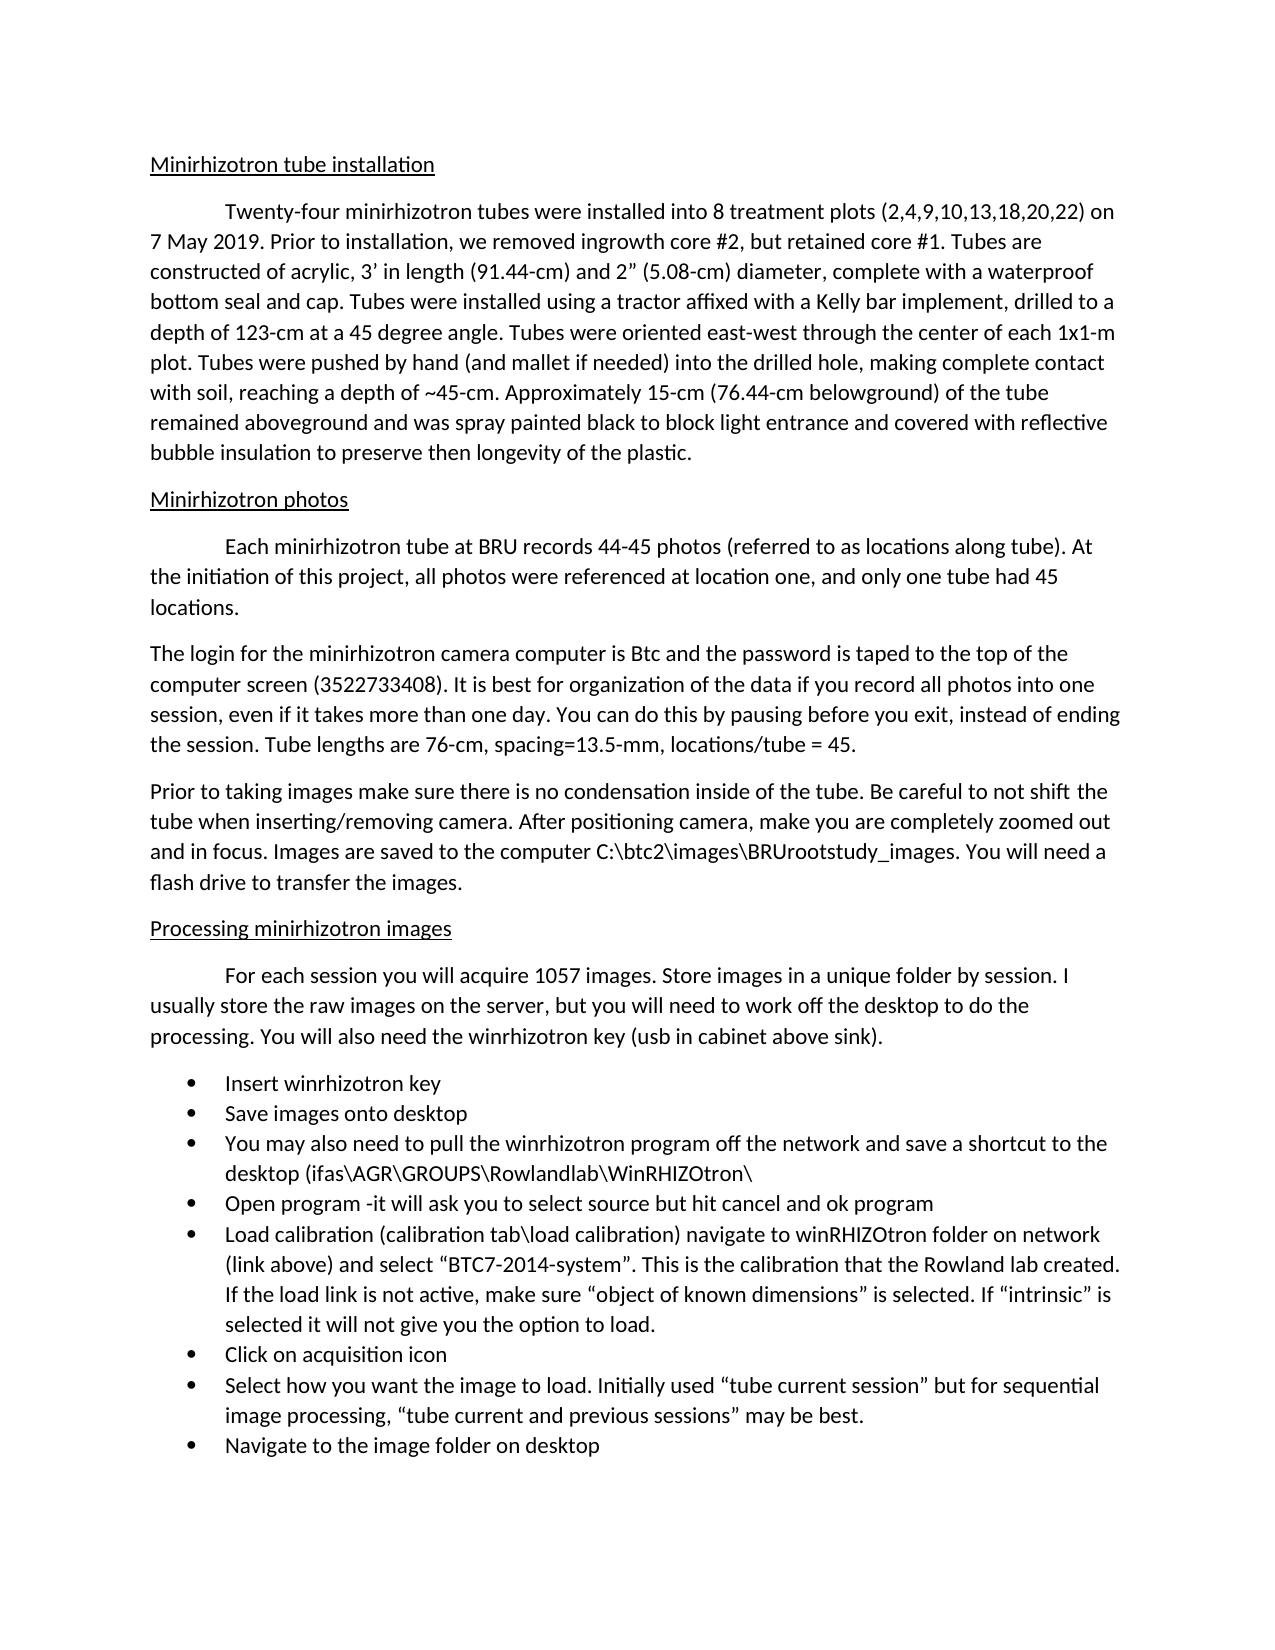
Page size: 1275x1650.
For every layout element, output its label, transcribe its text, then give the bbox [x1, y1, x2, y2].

list Open program -it will ask you to select source but hit cancel and ok program [187, 1189, 1125, 1218]
text Processing minirhizotron images [150, 914, 1125, 943]
text Each minirhizotron tube at BRU records 44-45 photos (referred to as locations along tube). At the initiation of this project, all photos were referenced at location one, and only one tube had 45 locations. [150, 532, 1125, 621]
text Minirhizotron tube installation [150, 150, 1125, 178]
text Minirhizotron photos [150, 485, 1125, 513]
text For each session you will acquire 1057 images. Store images in a unique folder by session. I usually store the raw images on the server, but you will need to work off the desktop to do the processing. You will also need the winrhizotron key (usb in cabinet above sink). [150, 961, 1125, 1050]
list Select how you want the image to load. Initially used “tube current session” but for sequential image processing, “tube current and previous sessions” may be best. [187, 1371, 1125, 1429]
list Insert winrhizotron key [187, 1069, 1125, 1097]
list Save images onto desktop [187, 1099, 1125, 1127]
text The login for the minirhizotron camera computer is Btc and the password is taped to the top of the computer screen (3522733408). It is best for organization of the data if you record all photos into one session, even if it takes more than one day. You can do this by pausing before you exit, instead of ending the session. Tube lengths are 76-cm, spacing=13.5-mm, locations/tube = 45. [150, 639, 1125, 758]
text Prior to taking images make sure there is no condensation inside of the tube. Be careful to not shift the tube when inserting/removing camera. After positioning camera, make you are completely zoomed out and in focus. Images are saved to the computer C:\btc2\images\BRUrootstudy_images. You will need a flash drive to transfer the images. [150, 777, 1125, 896]
list You may also need to pull the winrhizotron program off the network and save a shortcut to the desktop (ifas\AGR\GROUPS\Rowlandlab\WinRHIZOtron\ [187, 1129, 1125, 1187]
list Click on acquisition icon [187, 1341, 1125, 1369]
list Navigate to the image folder on desktop [187, 1431, 1125, 1459]
text Twenty-four minirhizotron tubes were installed into 8 treatment plots (2,4,9,10,13,18,20,22) on 7 May 2019. Prior to installation, we removed ingrowth core #2, but retained core #1. Tubes are constructed of acrylic, 3’ in length (91.44-cm) and 2” (5.08-cm) diameter, complete with a waterproof bottom seal and cap. Tubes were installed using a tractor affixed with a Kelly bar implement, drilled to a depth of 123-cm at a 45 degree angle. Tubes were oriented east-west through the center of each 1x1-m plot. Tubes were pushed by hand (and mallet if needed) into the drilled hole, making complete contact with soil, reaching a depth of ~45-cm. Approximately 15-cm (76.44-cm belowground) of the tube remained aboveground and was spray painted black to block light entrance and covered with reflective bubble insulation to preserve then longevity of the plastic. [150, 197, 1125, 467]
list Load calibration (calibration tab\load calibration) navigate to winRHIZOtron folder on network (link above) and select “BTC7-2014-system”. This is the calibration that the Rowland lab created. If the load link is not active, make sure “object of known dimensions” is selected. If “intrinsic” is selected it will not give you the option to load. [187, 1220, 1125, 1338]
